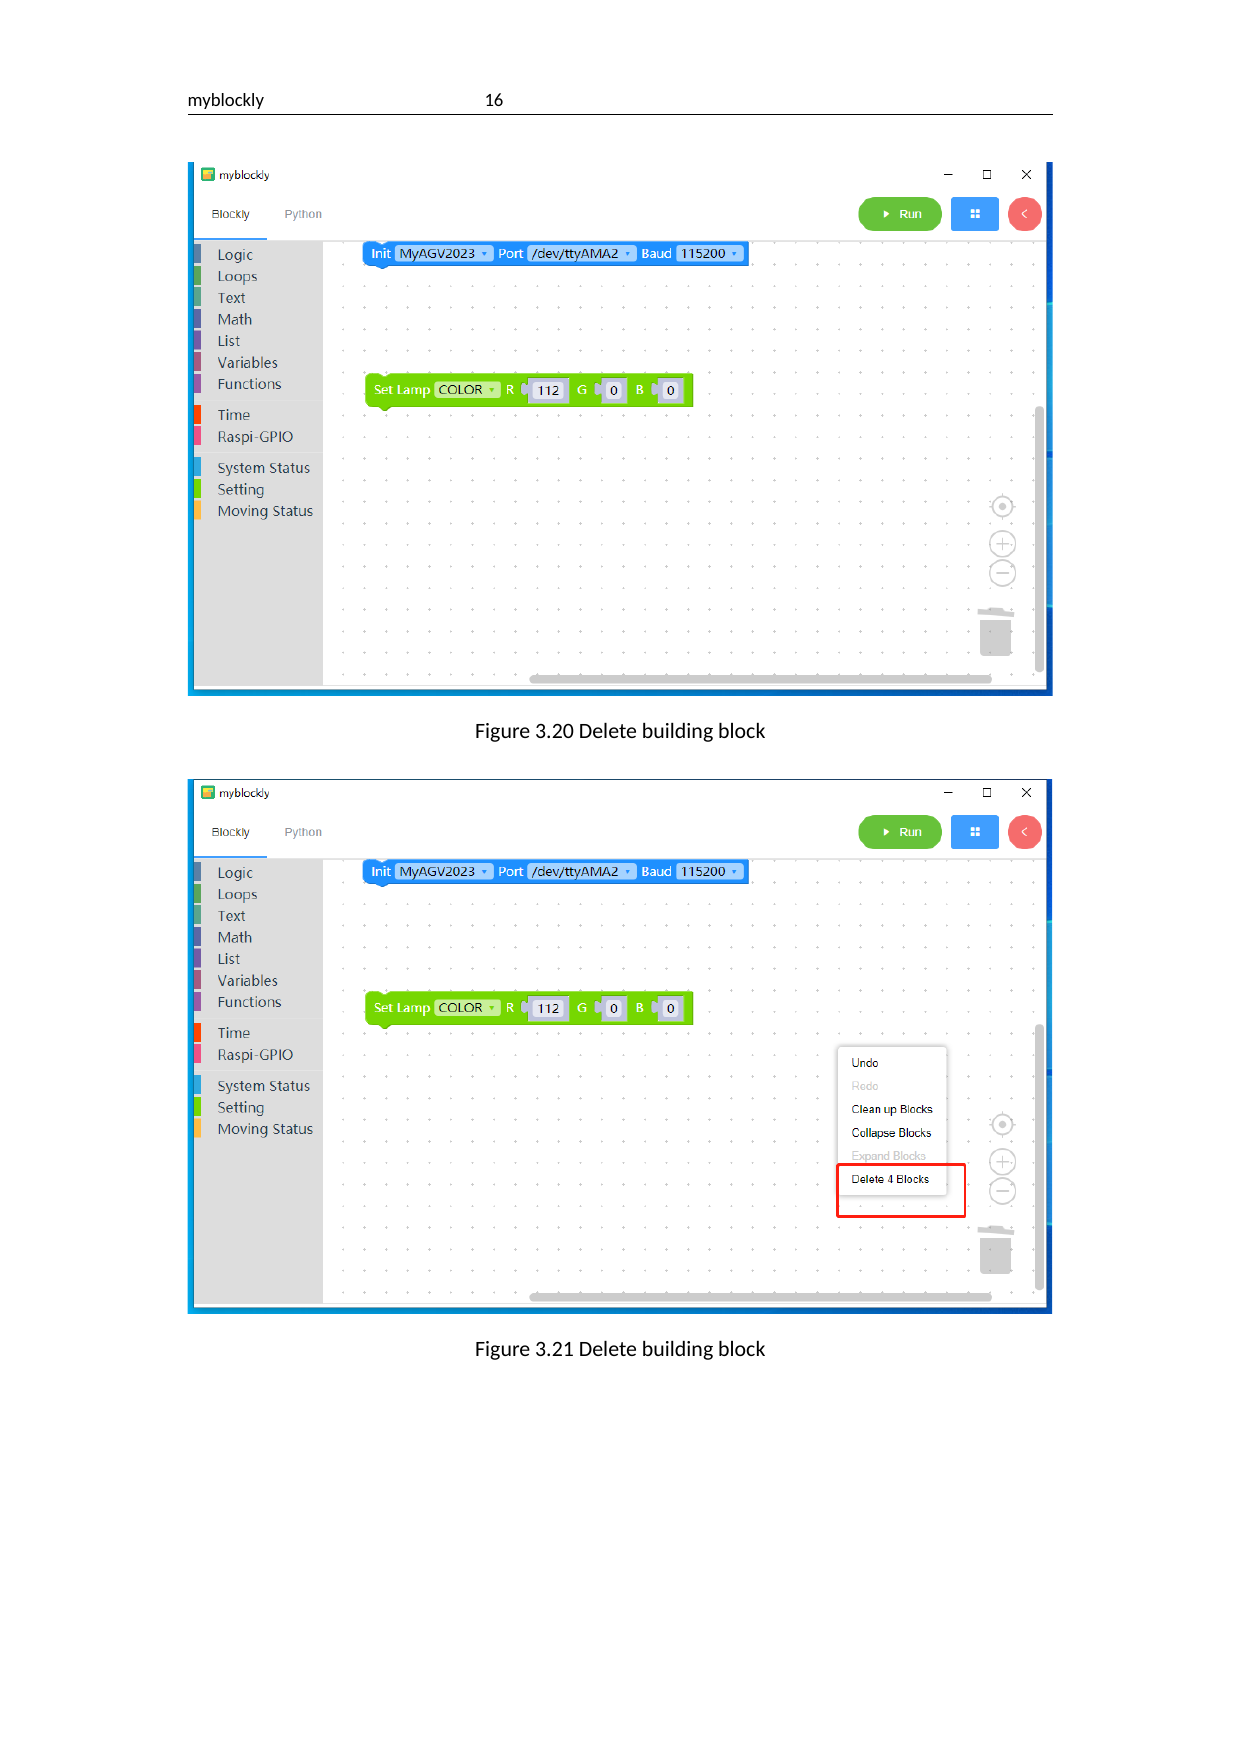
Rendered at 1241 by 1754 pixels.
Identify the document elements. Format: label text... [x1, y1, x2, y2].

list Figure 3.21 Delete building block [187, 1332, 1053, 1364]
list Figure 3.20 Delete building block [187, 714, 1053, 747]
picture [194, 779, 1053, 1314]
picture [194, 162, 1053, 696]
